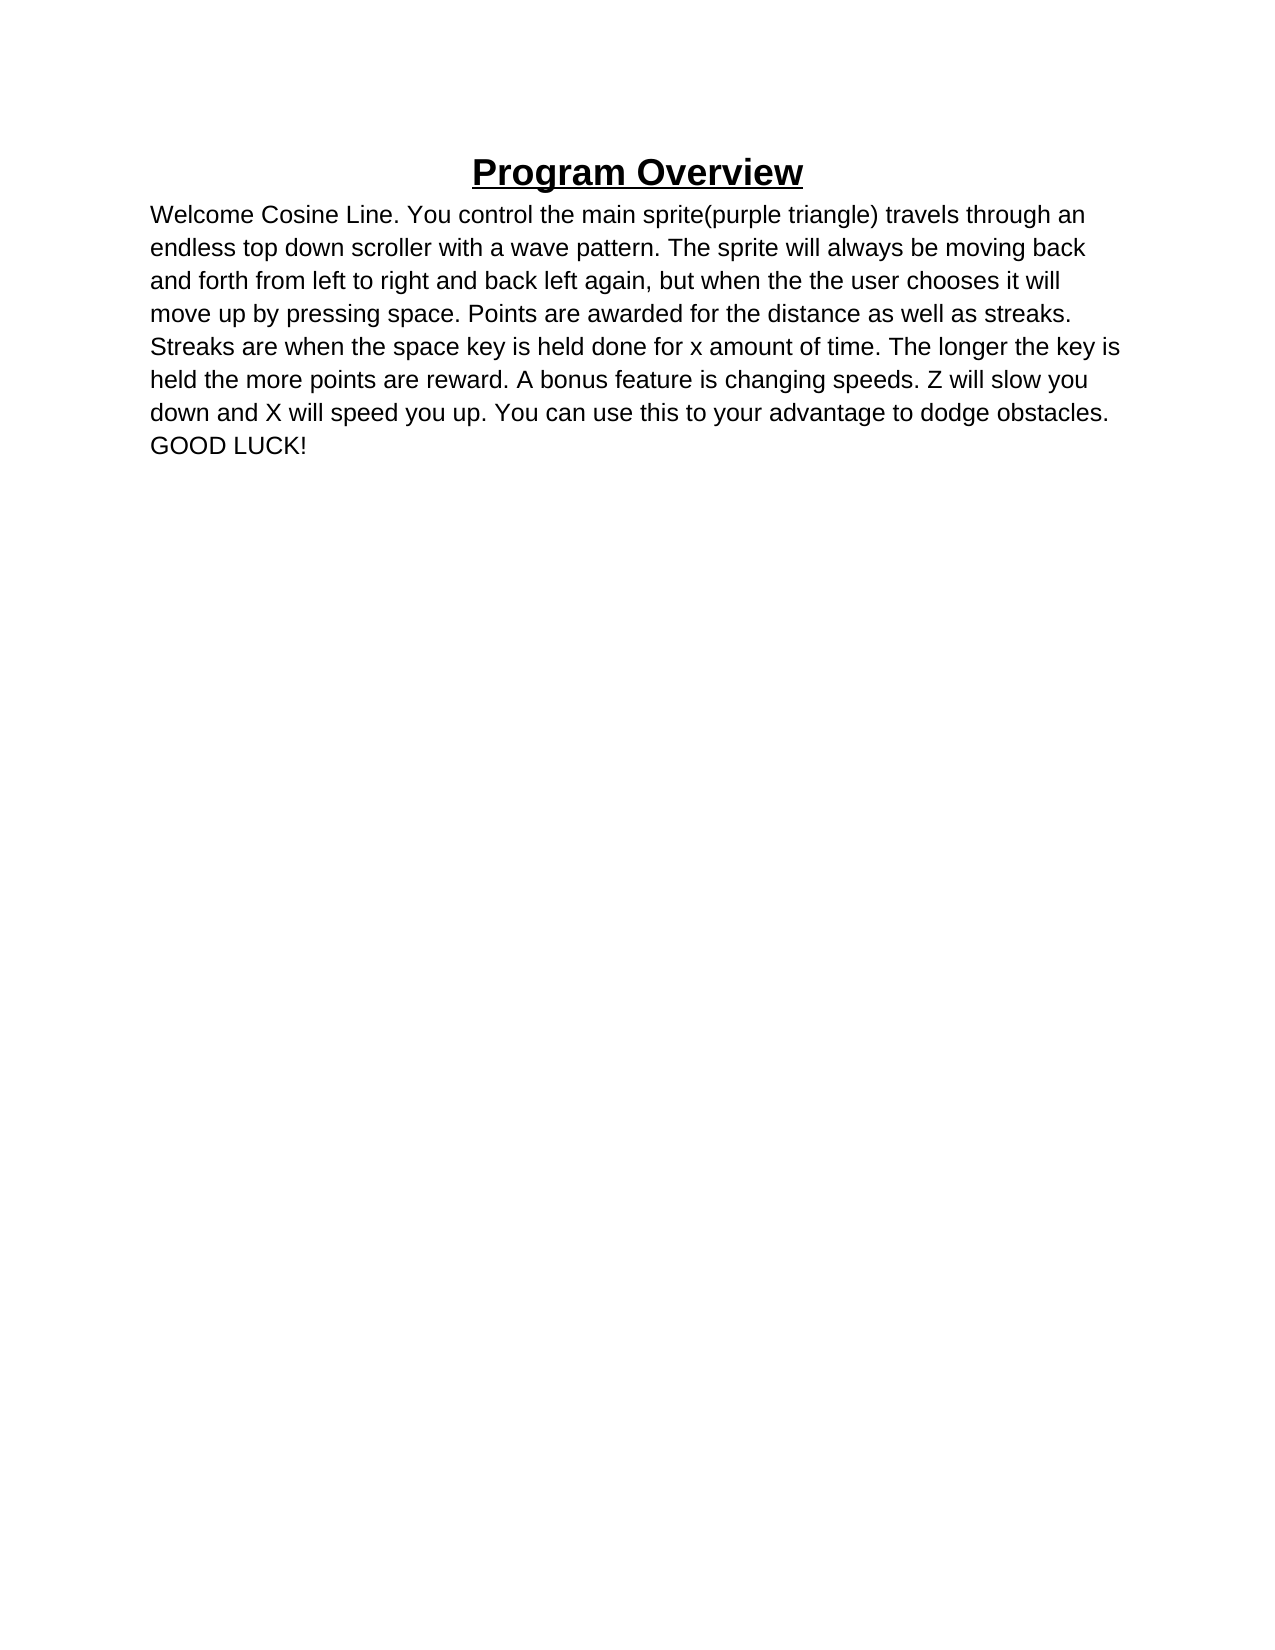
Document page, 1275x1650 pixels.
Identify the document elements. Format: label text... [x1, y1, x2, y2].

text Welcome Cosine Line. You control the main sprite(purple triangle) travels through an endless top down scroller with a wave pattern. The sprite will always be moving back and forth from left to right and back left again, but when the the user chooses it will move up by pressing space. Points are awarded for the distance as well as streaks. Streaks are when the space key is held done for x amount of time. The longer the key is held the more points are reward. A bonus feature is changing speeds. Z will slow you down and X will speed you up. You can use this to your advantage to dodge obstacles. GOOD LUCK! [150, 199, 1125, 459]
text Program Overview [150, 150, 1125, 193]
